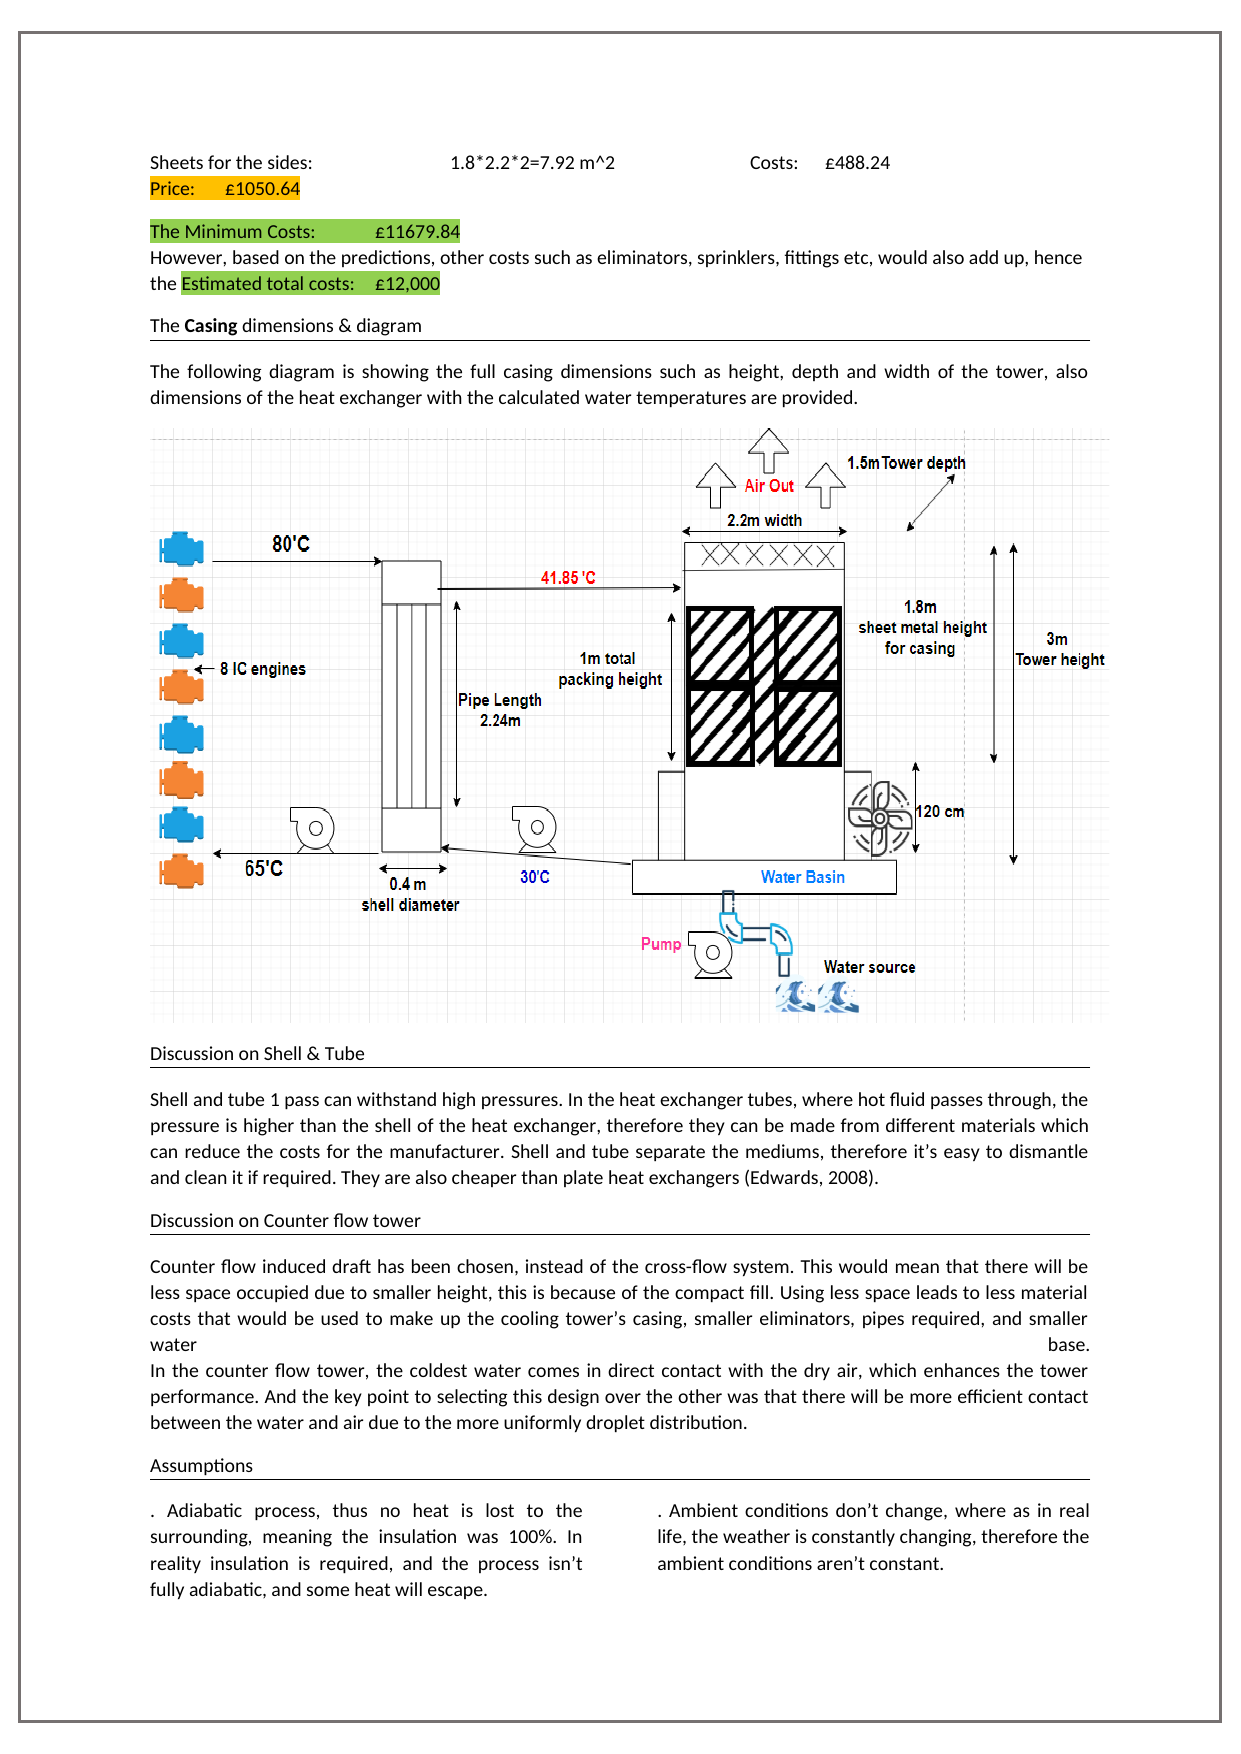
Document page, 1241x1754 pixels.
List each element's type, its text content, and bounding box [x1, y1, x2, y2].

text . Ambient conditions don’t change, where as in real life, the weather is constantly changing, therefore the ambient conditions aren’t constant. [657, 1498, 1090, 1575]
text . Adiabatic process, thus no heat is lost to the surrounding, meaning the insulation was 100%. In reality insulation is required, and the process isn’t fully adiabatic, and some heat will escape. [150, 1498, 583, 1601]
text The following diagram is showing the full casing dimensions such as height, depth and width of the tower, also dimensions of the heat exchanger with the calculated water temperatures are provided. [150, 359, 1090, 409]
text Discussion on Counter flow tower [150, 1208, 1090, 1234]
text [150, 150, 1090, 200]
text The Casing dimensions & diagram [150, 313, 1090, 340]
text Shell and tube 1 pass can withstand high pressures. In the heat exchanger tubes, where hot fluid passes through, the pressure is higher than the shell of the heat exchanger, therefore they can be made from different materials which can reduce the costs for the manufacturer. Shell and tube separate the mediums, therefore it’s easy to dismantle and clean it if required. They are also cheaper than plate heat exchangers (Edwards, 2008). [150, 1087, 1090, 1189]
text Discussion on Shell & Tube [150, 1041, 1090, 1067]
text Assumptions [150, 1453, 1090, 1479]
picture [150, 428, 1110, 1023]
text The Minimum Costs: £11679.84 However, based on the predictions, other costs such as eliminators, sprinklers, fittings etc, would also add up, hence the Estimated total costs: £12,000 [150, 219, 1090, 295]
text Counter flow induced draft has been chosen, instead of the cross-flow system. This would mean that there will be less space occupied due to smaller height, this is because of the compact fill. Using less space leads to less material costs that would be used to make up the cooling tower’s casing, smaller eliminators, pipes required, and smaller water base. In the counter flow tower, the coldest water comes in direct contact with the dry air, which enhances the tower performance. And the key point to selecting this design over the other was that there will be more efficient contact between the water and air due to the more uniformly droplet distribution. [150, 1254, 1090, 1434]
